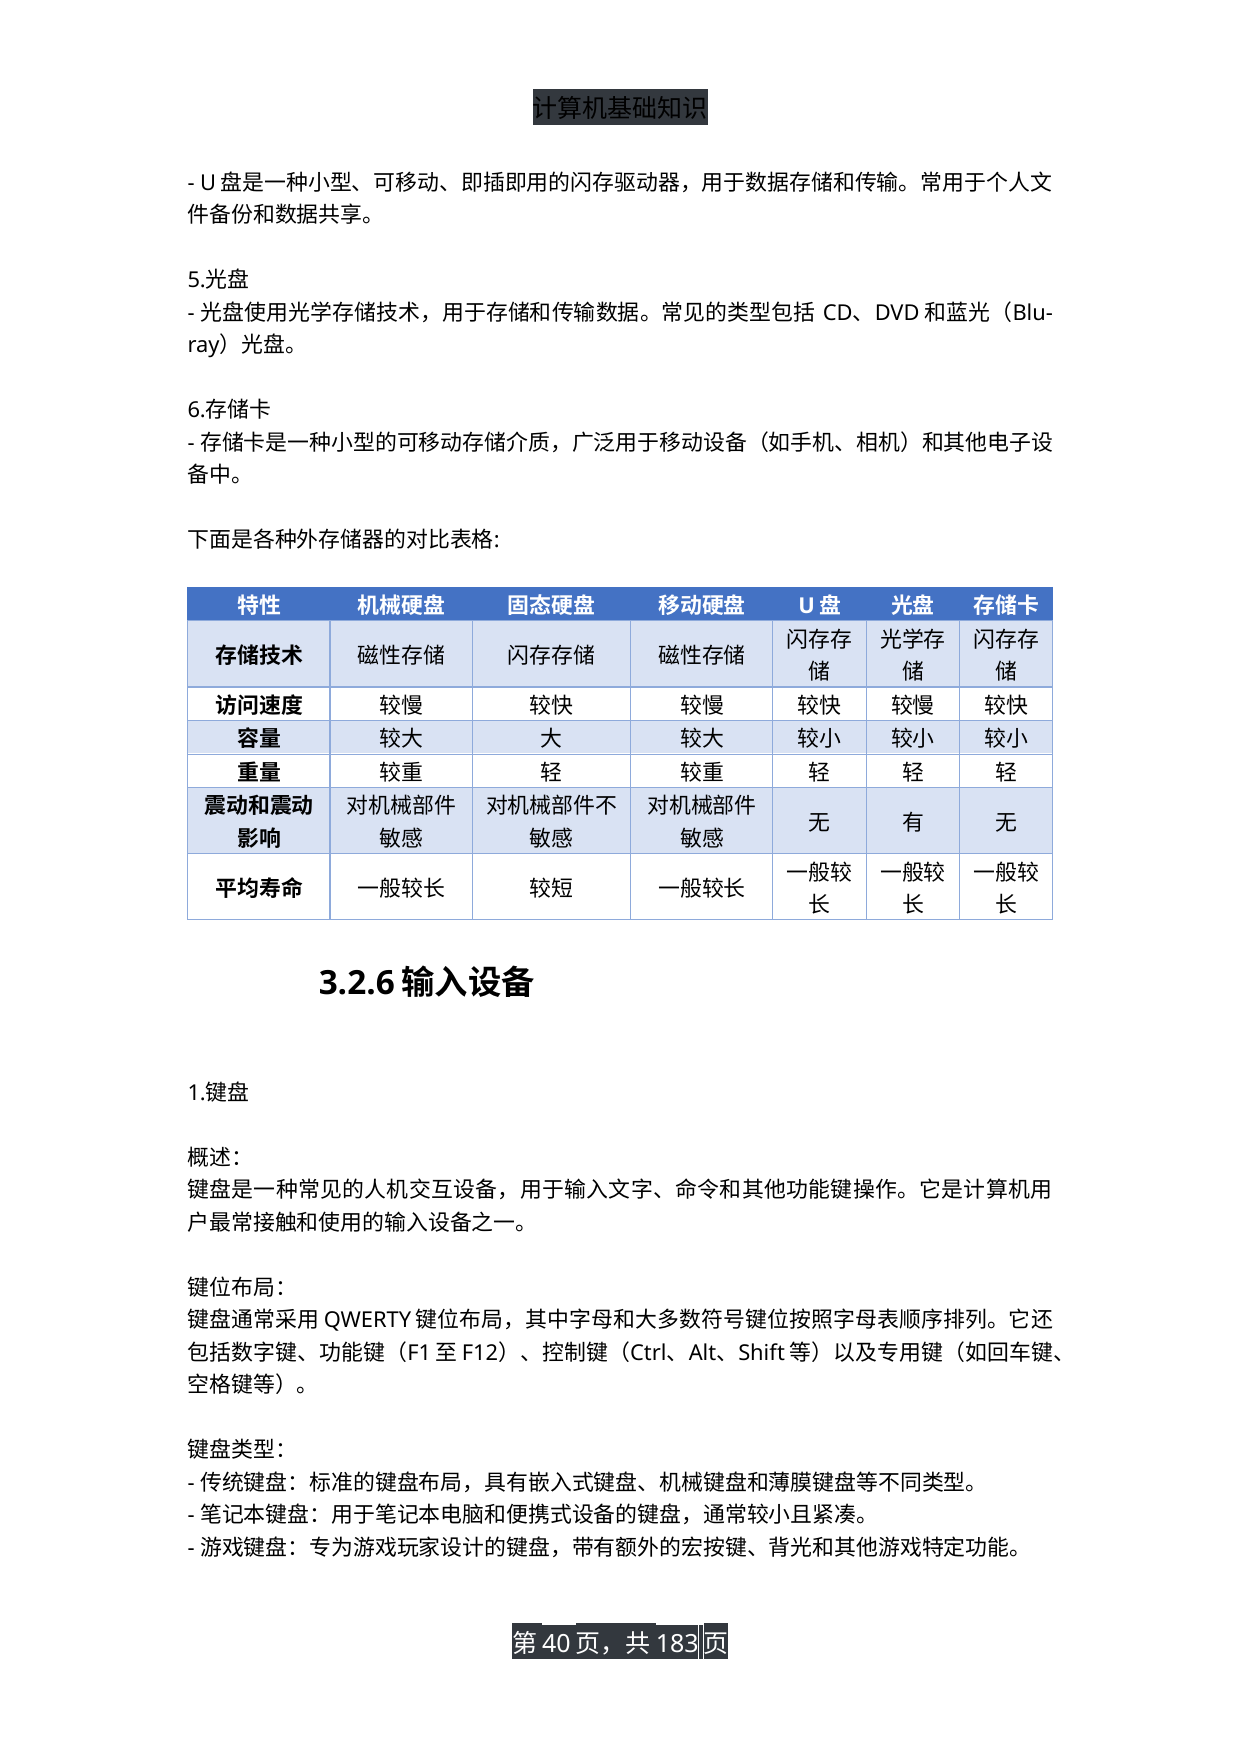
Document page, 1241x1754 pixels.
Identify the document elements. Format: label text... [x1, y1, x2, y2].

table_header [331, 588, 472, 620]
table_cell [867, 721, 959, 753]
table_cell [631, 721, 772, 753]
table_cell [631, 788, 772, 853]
text - 笔记本键盘：用于笔记本电脑和便携式设备的键盘，通常较小且紧凑。 [187, 1497, 1053, 1529]
text 概述： [187, 1139, 1053, 1172]
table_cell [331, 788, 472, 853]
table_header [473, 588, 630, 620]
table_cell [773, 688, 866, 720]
text - U盘是一种小型、可移动、即插即用的闪存驱动器，用于数据存储和传输。常用于个人文件备份和数据共享。 [187, 164, 1053, 229]
text - 传统键盘：标准的键盘布局，具有嵌入式键盘、机械键盘和薄膜键盘等不同类型。 [187, 1464, 1053, 1497]
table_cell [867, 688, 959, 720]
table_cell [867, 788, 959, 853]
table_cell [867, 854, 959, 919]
text 键盘通常采用QWERTY键位布局，其中字母和大多数符号键位按照字母表顺序排列。它还包括数字键、功能键（F1至F12）、控制键（Ctrl、Alt、Shift等）以及专用键（如回车键、空格键等）。 [187, 1302, 1053, 1399]
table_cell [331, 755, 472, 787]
text 键位布局： [187, 1269, 1053, 1302]
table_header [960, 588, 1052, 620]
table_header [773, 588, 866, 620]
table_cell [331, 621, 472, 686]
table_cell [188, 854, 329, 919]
text 6.存储卡 [187, 392, 1053, 424]
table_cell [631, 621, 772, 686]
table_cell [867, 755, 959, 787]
subtitle 3.2.6输入设备 [187, 947, 1053, 1012]
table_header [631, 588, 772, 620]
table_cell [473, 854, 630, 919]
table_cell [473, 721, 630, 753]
text 键盘是一种常见的人机交互设备，用于输入文字、命令和其他功能键操作。它是计算机用户最常接触和使用的输入设备之一。 [187, 1172, 1053, 1237]
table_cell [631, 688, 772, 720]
text - 游戏键盘：专为游戏玩家设计的键盘，带有额外的宏按键、背光和其他游戏特定功能。 [187, 1529, 1053, 1562]
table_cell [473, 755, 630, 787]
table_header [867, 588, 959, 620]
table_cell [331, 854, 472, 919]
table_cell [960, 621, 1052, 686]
text 1.键盘 [187, 1074, 1053, 1107]
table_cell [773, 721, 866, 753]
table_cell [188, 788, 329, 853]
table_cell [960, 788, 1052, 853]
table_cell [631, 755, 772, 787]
text - 光盘使用光学存储技术，用于存储和传输数据。常见的类型包括CD、DVD和蓝光（Blu-ray）光盘。 [187, 294, 1053, 359]
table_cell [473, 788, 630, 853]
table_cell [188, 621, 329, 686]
text 键盘类型： [187, 1432, 1053, 1464]
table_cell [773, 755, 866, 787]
text 5.光盘 [187, 262, 1053, 294]
text 下面是各种外存储器的对比表格: [187, 522, 1053, 554]
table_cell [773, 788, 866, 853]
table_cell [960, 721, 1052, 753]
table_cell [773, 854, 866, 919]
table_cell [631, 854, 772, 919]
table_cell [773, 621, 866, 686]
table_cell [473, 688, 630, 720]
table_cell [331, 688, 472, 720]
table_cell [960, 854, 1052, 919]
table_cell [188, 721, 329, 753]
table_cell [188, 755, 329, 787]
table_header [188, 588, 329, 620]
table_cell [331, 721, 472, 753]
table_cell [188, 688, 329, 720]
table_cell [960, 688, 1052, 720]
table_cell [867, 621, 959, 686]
text - 存储卡是一种小型的可移动存储介质，广泛用于移动设备（如手机、相机）和其他电子设备中。 [187, 424, 1053, 489]
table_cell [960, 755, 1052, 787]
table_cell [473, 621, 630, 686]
